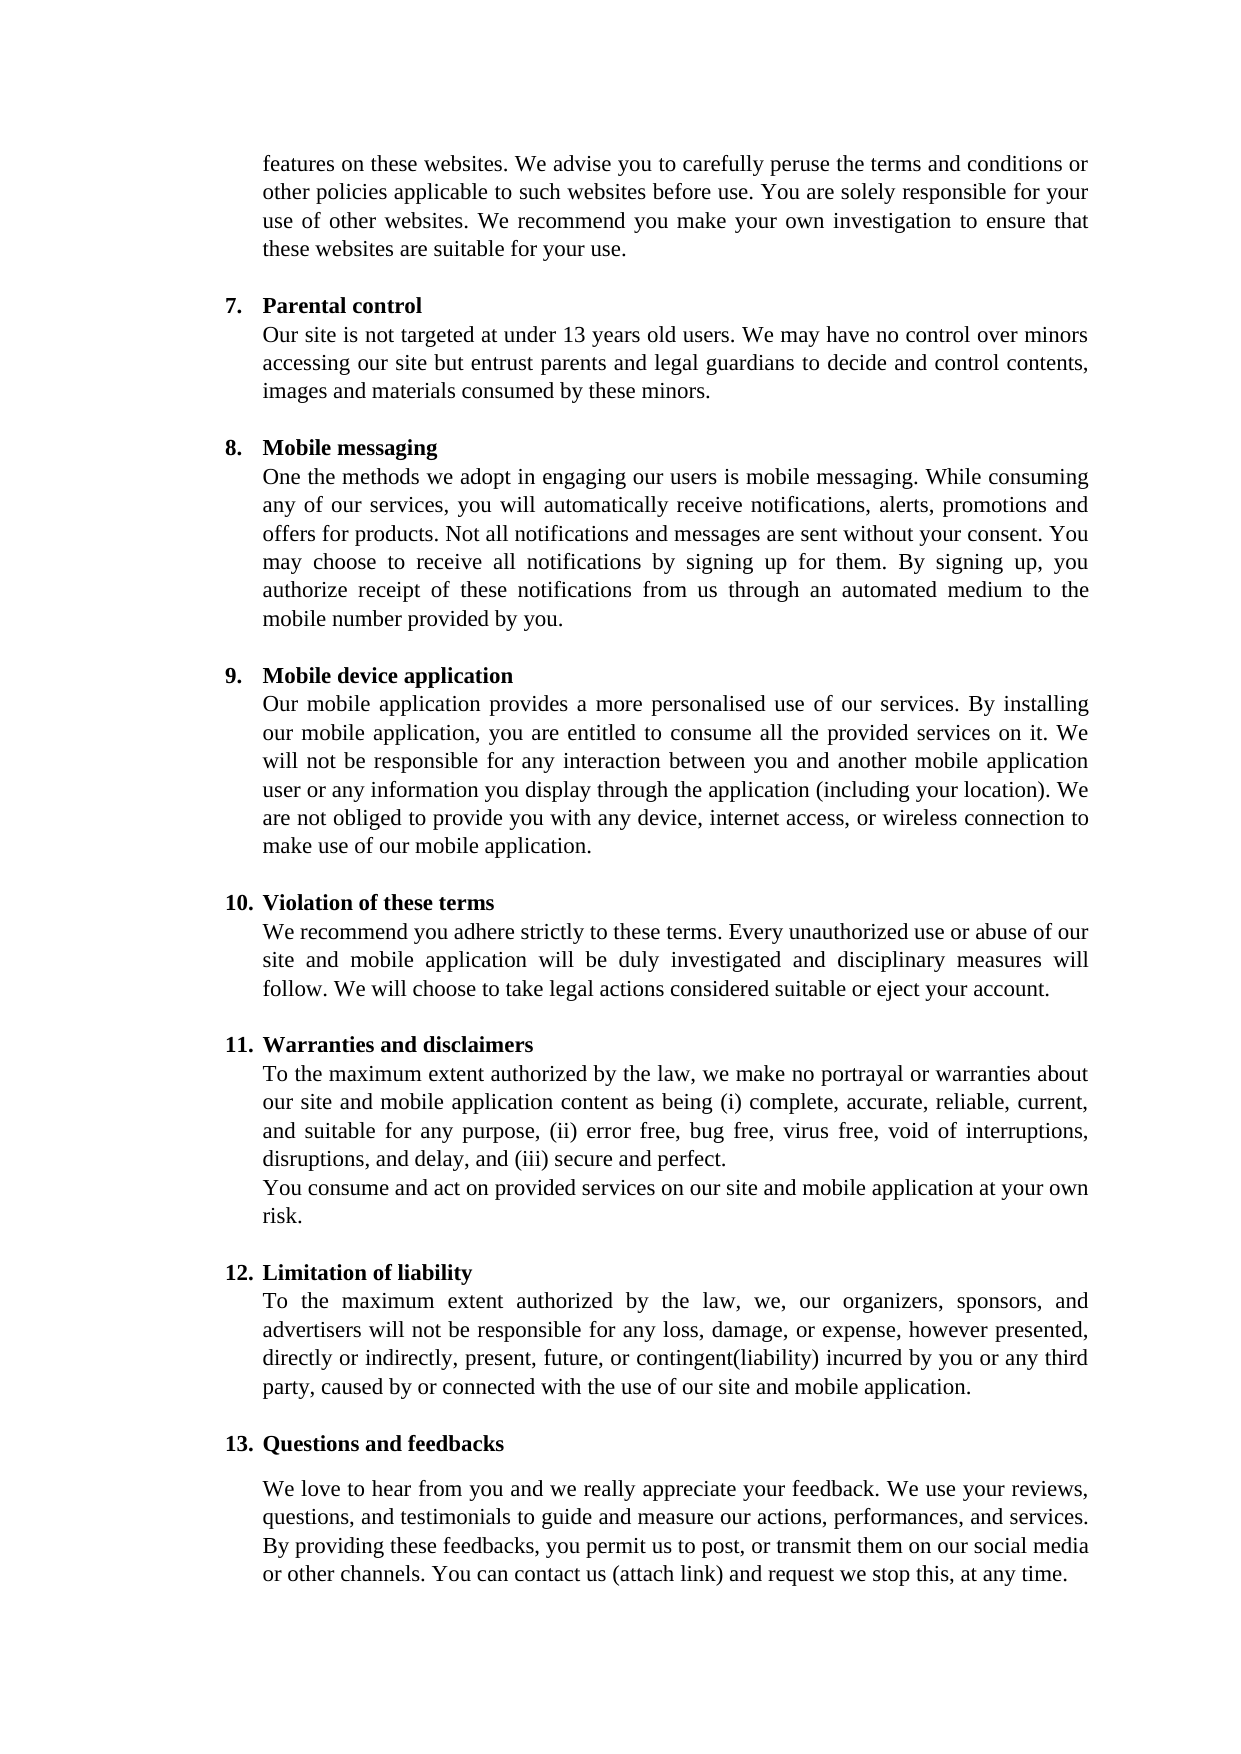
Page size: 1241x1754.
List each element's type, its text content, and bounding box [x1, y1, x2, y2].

list Mobile messaging [225, 434, 1090, 461]
list You consume and act on provided services on our site and mobile application at your own risk. [262, 1174, 1090, 1228]
list To the maximum extent authorized by the law, we make no portrayal or warranties about our site and mobile application content as being (i) complete, accurate, reliable, current, and suitable for any purpose, (ii) error free, bug free, virus free, void of interruptions, disruptions, and delay, and (iii) secure and perfect. [262, 1060, 1090, 1172]
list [262, 150, 1090, 262]
list Questions and feedbacks [225, 1430, 1090, 1456]
list Parental control [225, 292, 1090, 318]
list Mobile device application [225, 662, 1090, 688]
list One the methods we adopt in engaging our users is mobile messaging. While consuming any of our services, you will automatically receive notifications, alerts, promotions and offers for products. Not all notifications and messages are sent without your consent. You may choose to receive all notifications by signing up for them. By signing up, you authorize receipt of these notifications from us through an automated medium to the mobile number provided by you. [262, 463, 1090, 631]
list Our mobile application provides a more personalised use of our services. By installing our mobile application, you are entitled to consume all the provided services on it. We will not be responsible for any interaction between you and another mobile application user or any information you display through the application (including your location). We are not obliged to provide you with any device, internet access, or wireless connection to make use of our mobile application. [262, 690, 1090, 859]
list Warranties and disclaimers [225, 1032, 1090, 1058]
list Our site is not targeted at under 13 years old users. We may have no control over minors accessing our site but entrust parents and legal guardians to decide and control contents, images and materials consumed by these minors. [262, 321, 1090, 404]
list To the maximum extent authorized by the law, we, our organizers, sponsors, and advertisers will not be responsible for any loss, damage, or expense, however presented, directly or indirectly, present, future, or contingent(liability) incurred by you or any third party, caused by or connected with the use of our site and mobile application. [262, 1287, 1090, 1399]
list Limitation of liability [225, 1259, 1090, 1285]
list Violation of these terms [225, 889, 1090, 916]
text We love to hear from you and we really appreciate your feedback. We use your reviews, questions, and testimonials to guide and measure our actions, performances, and services. By providing these feedbacks, you permit us to post, or transmit them on our social media or other channels. You can contact us (attach link) and request we stop this, at any time. [262, 1475, 1090, 1586]
list We recommend you adhere strictly to these terms. Every unauthorized use or abuse of our site and mobile application will be duly investigated and disciplinary measures will follow. We will choose to take legal actions considered suitable or eject your account. [262, 918, 1090, 1001]
